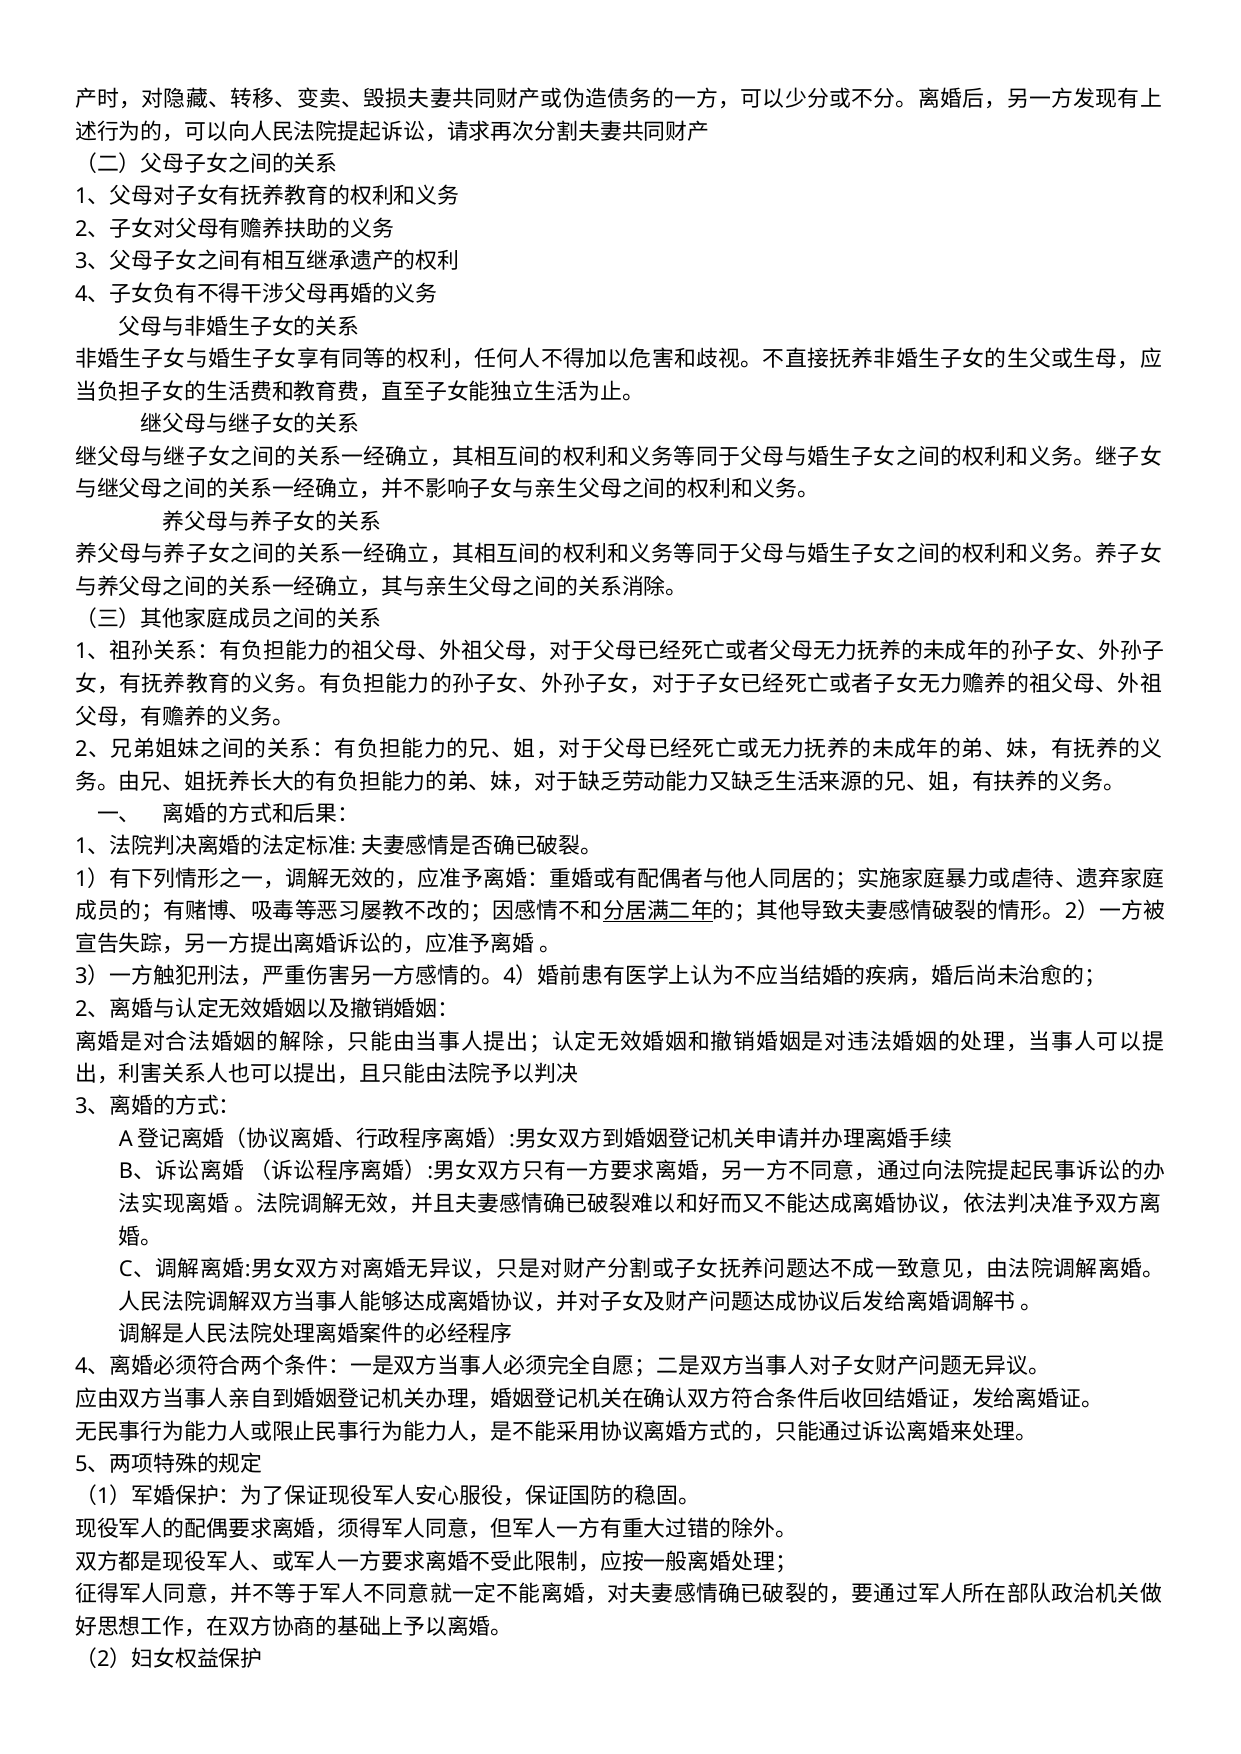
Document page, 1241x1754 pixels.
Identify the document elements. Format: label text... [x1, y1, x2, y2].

text 1、法院判决离婚的法定标准: 夫妻感情是否确已破裂。 [75, 828, 1165, 861]
text 3、离婚的方式： [75, 1088, 1165, 1121]
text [75, 81, 1165, 146]
text 无民事行为能力人或限止民事行为能力人，是不能采用协议离婚方式的，只能通过诉讼离婚来处理。 [75, 1413, 1165, 1446]
list B、诉讼离婚 （诉讼程序离婚）:男女双方只有一方要求离婚，另一方不同意，通过向法院提起民事诉讼的办法实现离婚 。法院调解无效，并且夫妻感情确已破裂难以和好而又不能达成离婚协议，依法判决准予双方离婚。 [119, 1153, 1165, 1251]
text 离婚是对合法婚姻的解除，只能由当事人提出；认定无效婚姻和撤销婚姻是对违法婚姻的处理，当事人可以提出，利害关系人也可以提出，且只能由法院予以判决 [75, 1023, 1165, 1088]
text 5、两项特殊的规定 [75, 1446, 1165, 1478]
text 征得军人同意，并不等于军人不同意就一定不能离婚，对夫妻感情确已破裂的，要通过军人所在部队政治机关做好思想工作，在双方协商的基础上予以离婚。 [75, 1576, 1165, 1641]
text 2、子女对父母有赡养扶助的义务 [75, 211, 1165, 243]
text （1）军婚保护：为了保证现役军人安心服役，保证国防的稳固。 [75, 1478, 1165, 1511]
list 调解是人民法院处理离婚案件的必经程序 [119, 1316, 1165, 1348]
text 1）有下列情形之一，调解无效的，应准予离婚：重婚或有配偶者与他人同居的；实施家庭暴力或虐待、遗弃家庭成员的；有赌博、吸毒等恶习屡教不改的；因感情不和分居满二年的；其他导致夫妻感情破裂的情形。2）一方被宣告失踪，另一方提出离婚诉讼的，应准予离婚 。 [75, 861, 1165, 958]
text 应由双方当事人亲自到婚姻登记机关办理，婚姻登记机关在确认双方符合条件后收回结婚证，发给离婚证。 [75, 1381, 1165, 1413]
text 非婚生子女与婚生子女享有同等的权利，任何人不得加以危害和歧视。不直接抚养非婚生子女的生父或生母，应当负担子女的生活费和教育费，直至子女能独立生活为止。 [75, 341, 1165, 406]
text 4、离婚必须符合两个条件：一是双方当事人必须完全自愿；二是双方当事人对子女财产问题无异议。 [75, 1348, 1165, 1381]
text 4、子女负有不得干涉父母再婚的义务 [75, 276, 1165, 308]
list C、调解离婚:男女双方对离婚无异议，只是对财产分割或子女抚养问题达不成一致意见，由法院调解离婚。人民法院调解双方当事人能够达成离婚协议，并对子女及财产问题达成协议后发给离婚调解书 。 [119, 1251, 1165, 1316]
text 1、祖孙关系：有负担能力的祖父母、外祖父母，对于父母已经死亡或者父母无力抚养的未成年的孙子女、外孙子女，有抚养教育的义务。有负担能力的孙子女、外孙子女，对于子女已经死亡或者子女无力赡养的祖父母、外祖父母，有赡养的义务。 [75, 633, 1165, 731]
text （三）其他家庭成员之间的关系 [75, 601, 1165, 633]
text 2、离婚与认定无效婚姻以及撤销婚姻： [75, 991, 1165, 1023]
text 双方都是现役军人、或军人一方要求离婚不受此限制，应按一般离婚处理； [75, 1543, 1165, 1576]
list A登记离婚（协议离婚、行政程序离婚）:男女双方到婚姻登记机关申请并办理离婚手续 [119, 1121, 1165, 1153]
text 养父母与养子女之间的关系一经确立，其相互间的权利和义务等同于父母与婚生子女之间的权利和义务。养子女与养父母之间的关系一经确立，其与亲生父母之间的关系消除。 [75, 536, 1165, 601]
list 养父母与养子女的关系 [119, 503, 1165, 536]
text 3）一方触犯刑法，严重伤害另一方感情的。4）婚前患有医学上认为不应当结婚的疾病，婚后尚未治愈的； [75, 958, 1165, 991]
text 3、父母子女之间有相互继承遗产的权利 [75, 243, 1165, 276]
text 继父母与继子女之间的关系一经确立，其相互间的权利和义务等同于父母与婚生子女之间的权利和义务。继子女与继父母之间的关系一经确立，并不影响子女与亲生父母之间的权利和义务。 [75, 438, 1165, 503]
text 1、父母对子女有抚养教育的权利和义务 [75, 178, 1165, 211]
text 父母与非婚生子女的关系 [75, 308, 1165, 341]
text （二）父母子女之间的关系 [75, 146, 1165, 178]
text 现役军人的配偶要求离婚，须得军人同意，但军人一方有重大过错的除外。 [75, 1511, 1165, 1543]
list 离婚的方式和后果： [97, 796, 1165, 828]
text （2）妇女权益保护 [75, 1641, 1165, 1673]
text 2、兄弟姐妹之间的关系：有负担能力的兄、姐，对于父母已经死亡或无力抚养的未成年的弟、妹，有抚养的义务。由兄、姐抚养长大的有负担能力的弟、妹，对于缺乏劳动能力又缺乏生活来源的兄、姐，有扶养的义务。 [75, 731, 1165, 796]
text 继父母与继子女的关系 [75, 406, 1165, 438]
